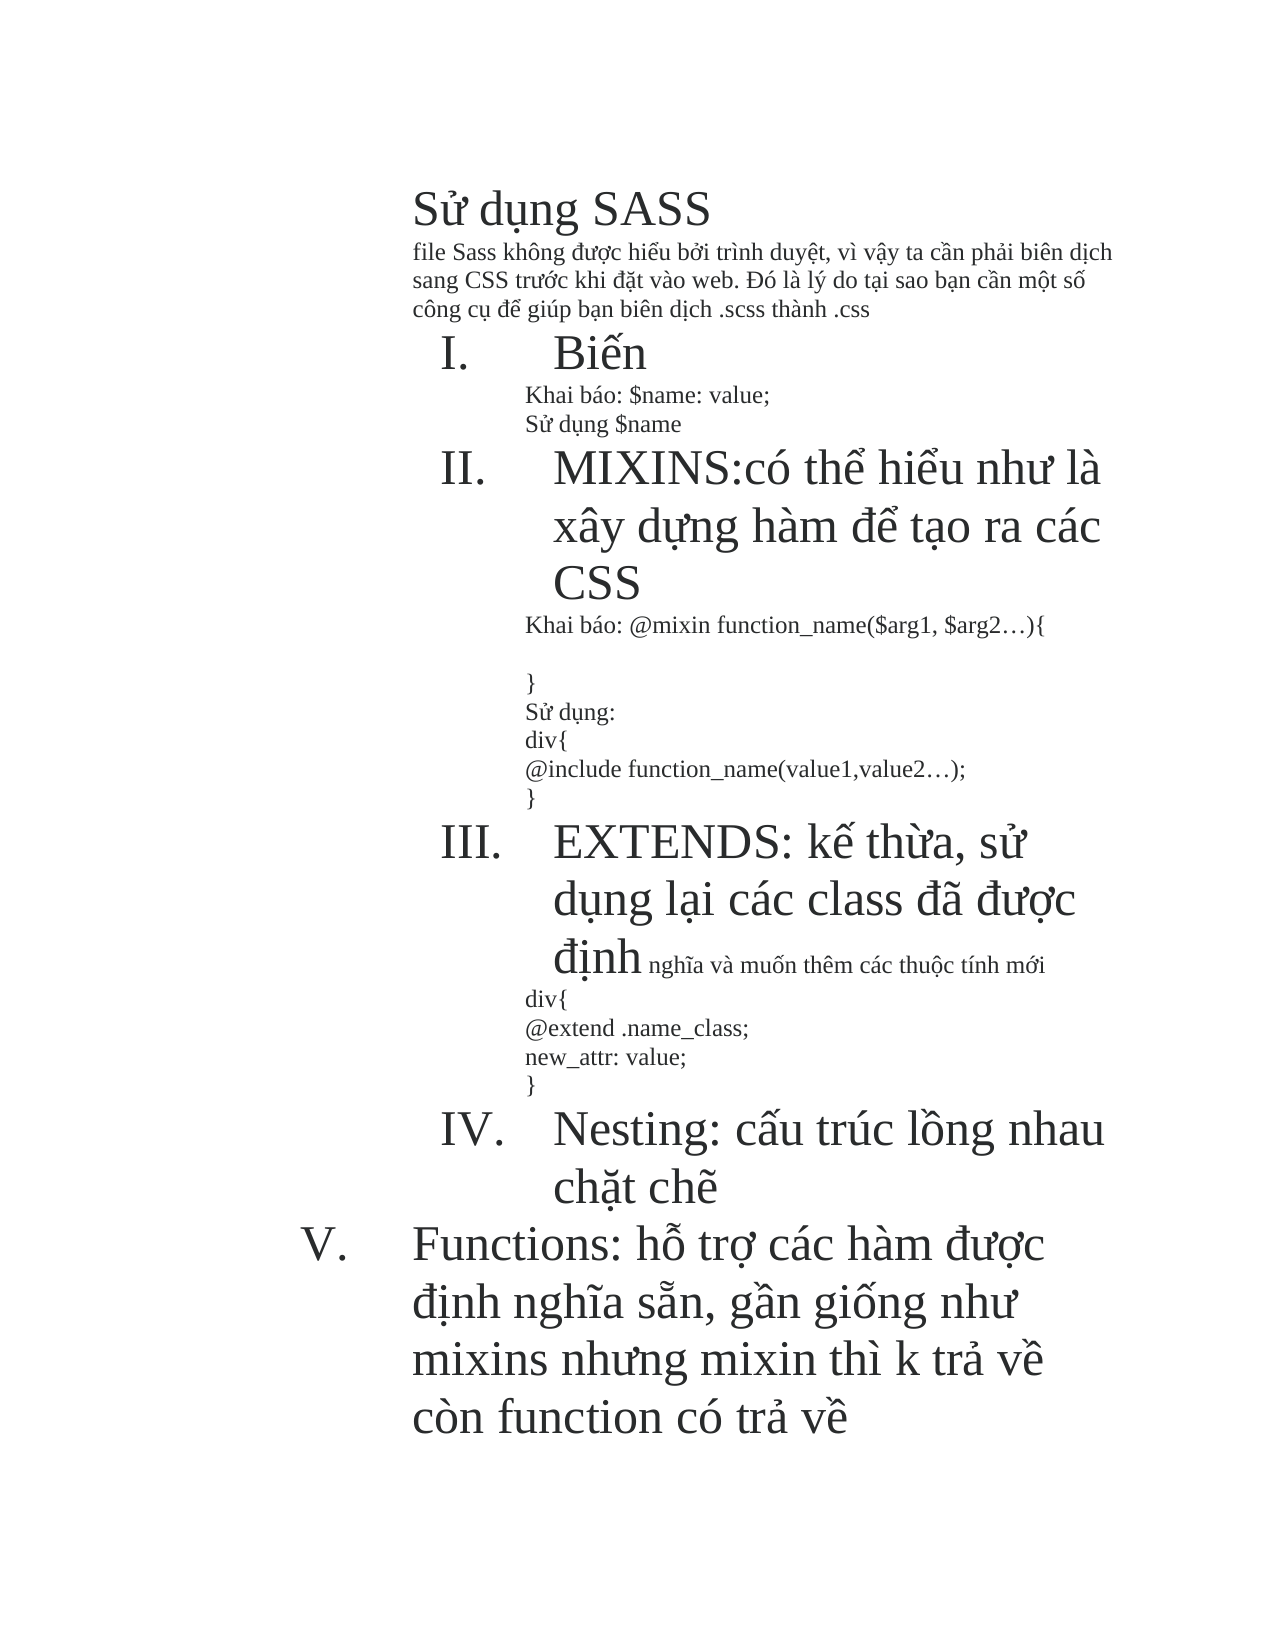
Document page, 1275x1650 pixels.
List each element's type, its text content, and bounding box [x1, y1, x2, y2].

list @extend .name_class; [525, 1013, 1125, 1042]
list file Sass không được hiểu bởi trình duyệt, vì vậy ta cần phải biên dịch sang CSS trước khi đặt vào web. Đó là lý do tại sao bạn cần một số công cụ để giúp bạn biên dịch .scss thành .css [412, 237, 1125, 323]
list Sử dụng SASS [412, 179, 1125, 237]
list div{ [525, 984, 1125, 1013]
list Khai báo: @mixin function_name($arg1, $arg2…){ [525, 610, 1125, 639]
list } [525, 639, 1125, 697]
list Biến [441, 323, 1125, 380]
list @include function_name(value1,value2…); [525, 754, 1125, 783]
list Khai báo: $name: value; [525, 380, 1125, 409]
list Functions: hỗ trợ các hàm được định nghĩa sẵn, gần giống như mixins nhưng mixin thì k trả về còn function có trả về [300, 1214, 1125, 1444]
list } [525, 783, 1125, 812]
list EXTENDS: kế thừa, sử dụng lại các class đã được định nghĩa và muốn thêm các thuộc tính mới [441, 812, 1125, 984]
list Sử dụng: [525, 697, 1125, 725]
list Nesting: cấu trúc lồng nhau chặt chẽ [441, 1099, 1125, 1214]
list div{ [525, 725, 1125, 754]
list Sử dụng $name [525, 409, 1125, 438]
list MIXINS:có thể hiểu như là xây dựng hàm để tạo ra các CSS [441, 438, 1125, 610]
list new_attr: value; [525, 1042, 1125, 1070]
list } [525, 1070, 1125, 1099]
